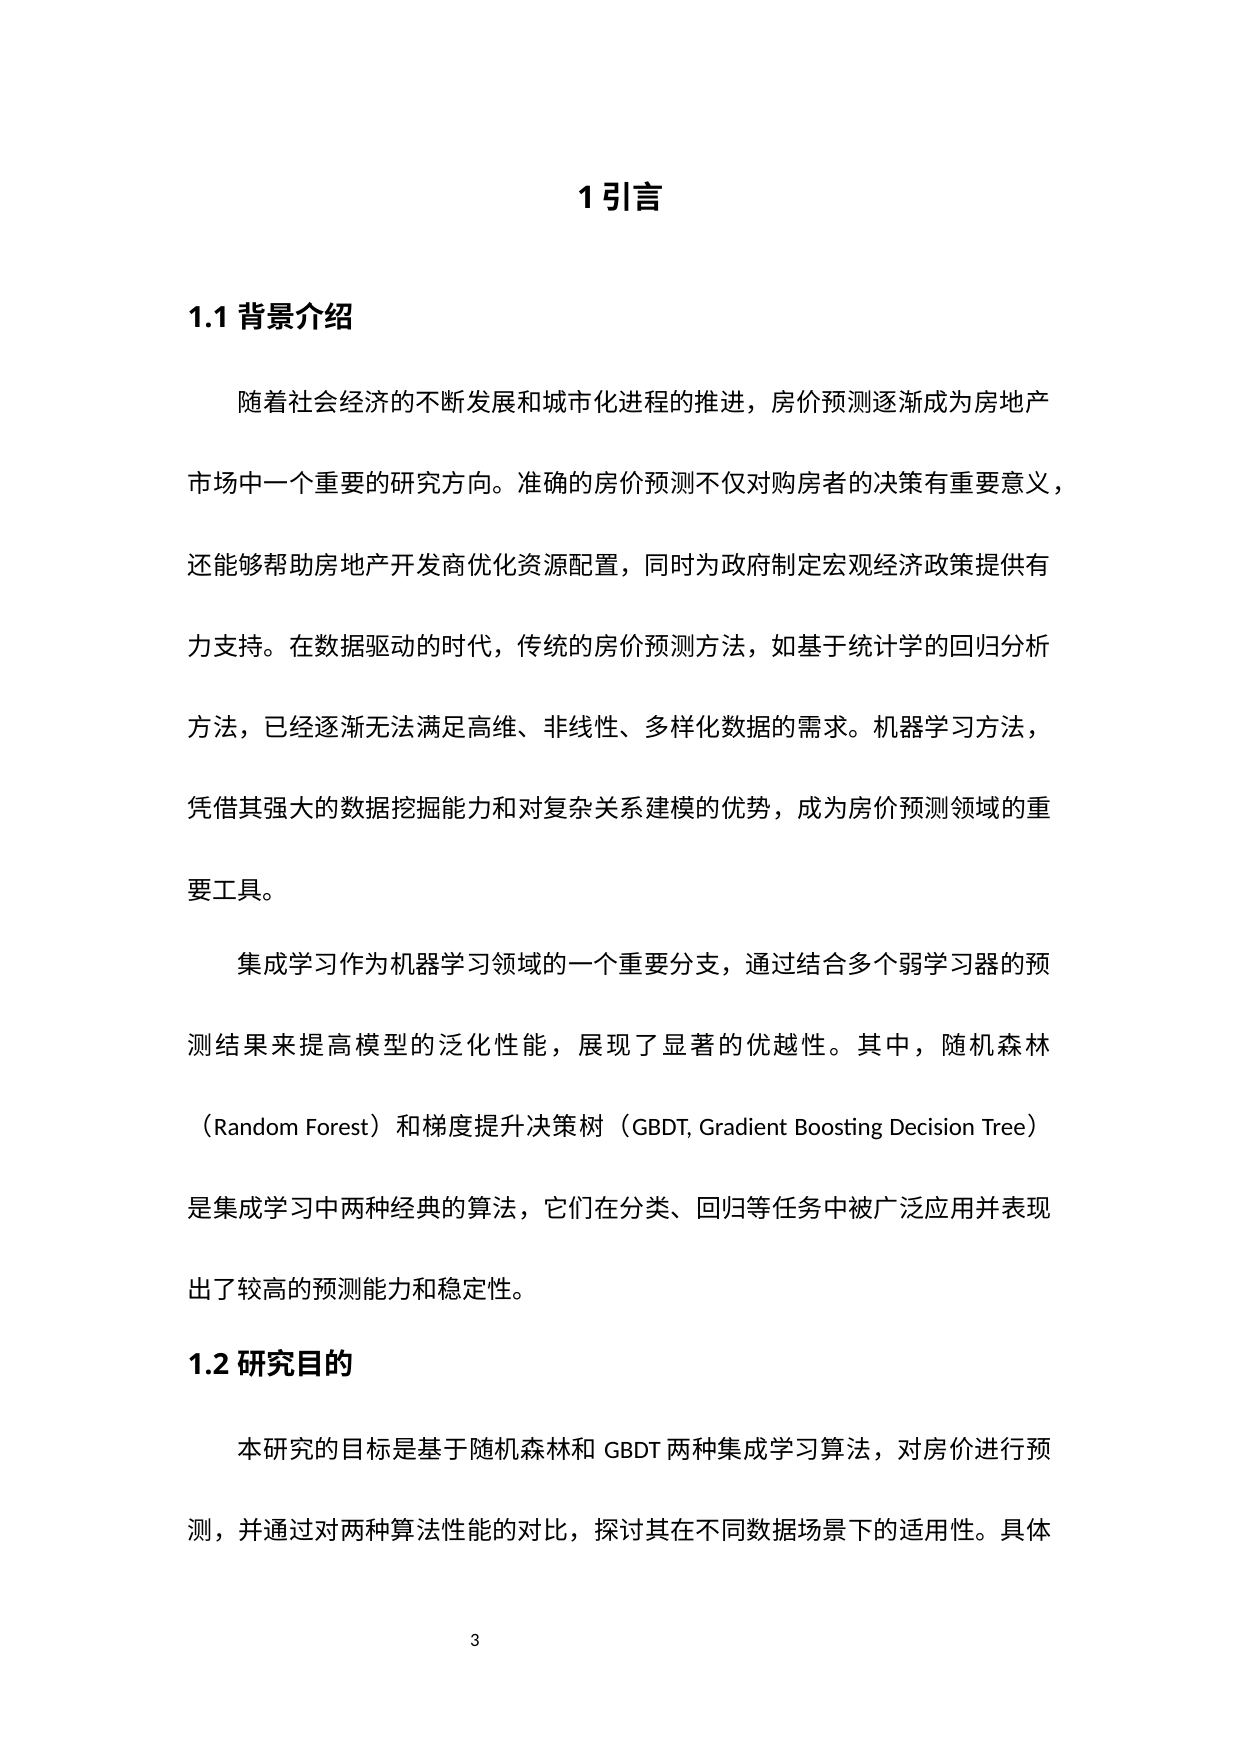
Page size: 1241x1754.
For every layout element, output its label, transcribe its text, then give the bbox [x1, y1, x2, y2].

text 随着社会经济的不断发展和城市化进程的推进，房价预测逐渐成为房地产市场中一个重要的研究方向。准确的房价预测不仅对购房者的决策有重要意义，还能够帮助房地产开发商优化资源配置，同时为政府制定宏观经济政策提供有力支持。在数据驱动的时代，传统的房价预测方法，如基于统计学的回归分析方法，已经逐渐无法满足高维、非线性、多样化数据的需求。机器学习方法，凭借其强大的数据挖掘能力和对复杂关系建模的优势，成为房价预测领域的重要工具。 [187, 368, 1053, 921]
text 集成学习作为机器学习领域的一个重要分支，通过结合多个弱学习器的预测结果来提高模型的泛化性能，展现了显著的优越性。其中，随机森林（Random Forest）和梯度提升决策树（GBDT, Gradient Boosting Decision Tree）是集成学习中两种经典的算法，它们在分类、回归等任务中被广泛应用并表现出了较高的预测能力和稳定性。 [187, 930, 1053, 1320]
text 1.2 研究目的 [187, 1329, 1053, 1394]
text 1.1 背景介绍 [187, 282, 1053, 347]
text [187, 1415, 1053, 1561]
text 1引言 [187, 162, 1053, 227]
